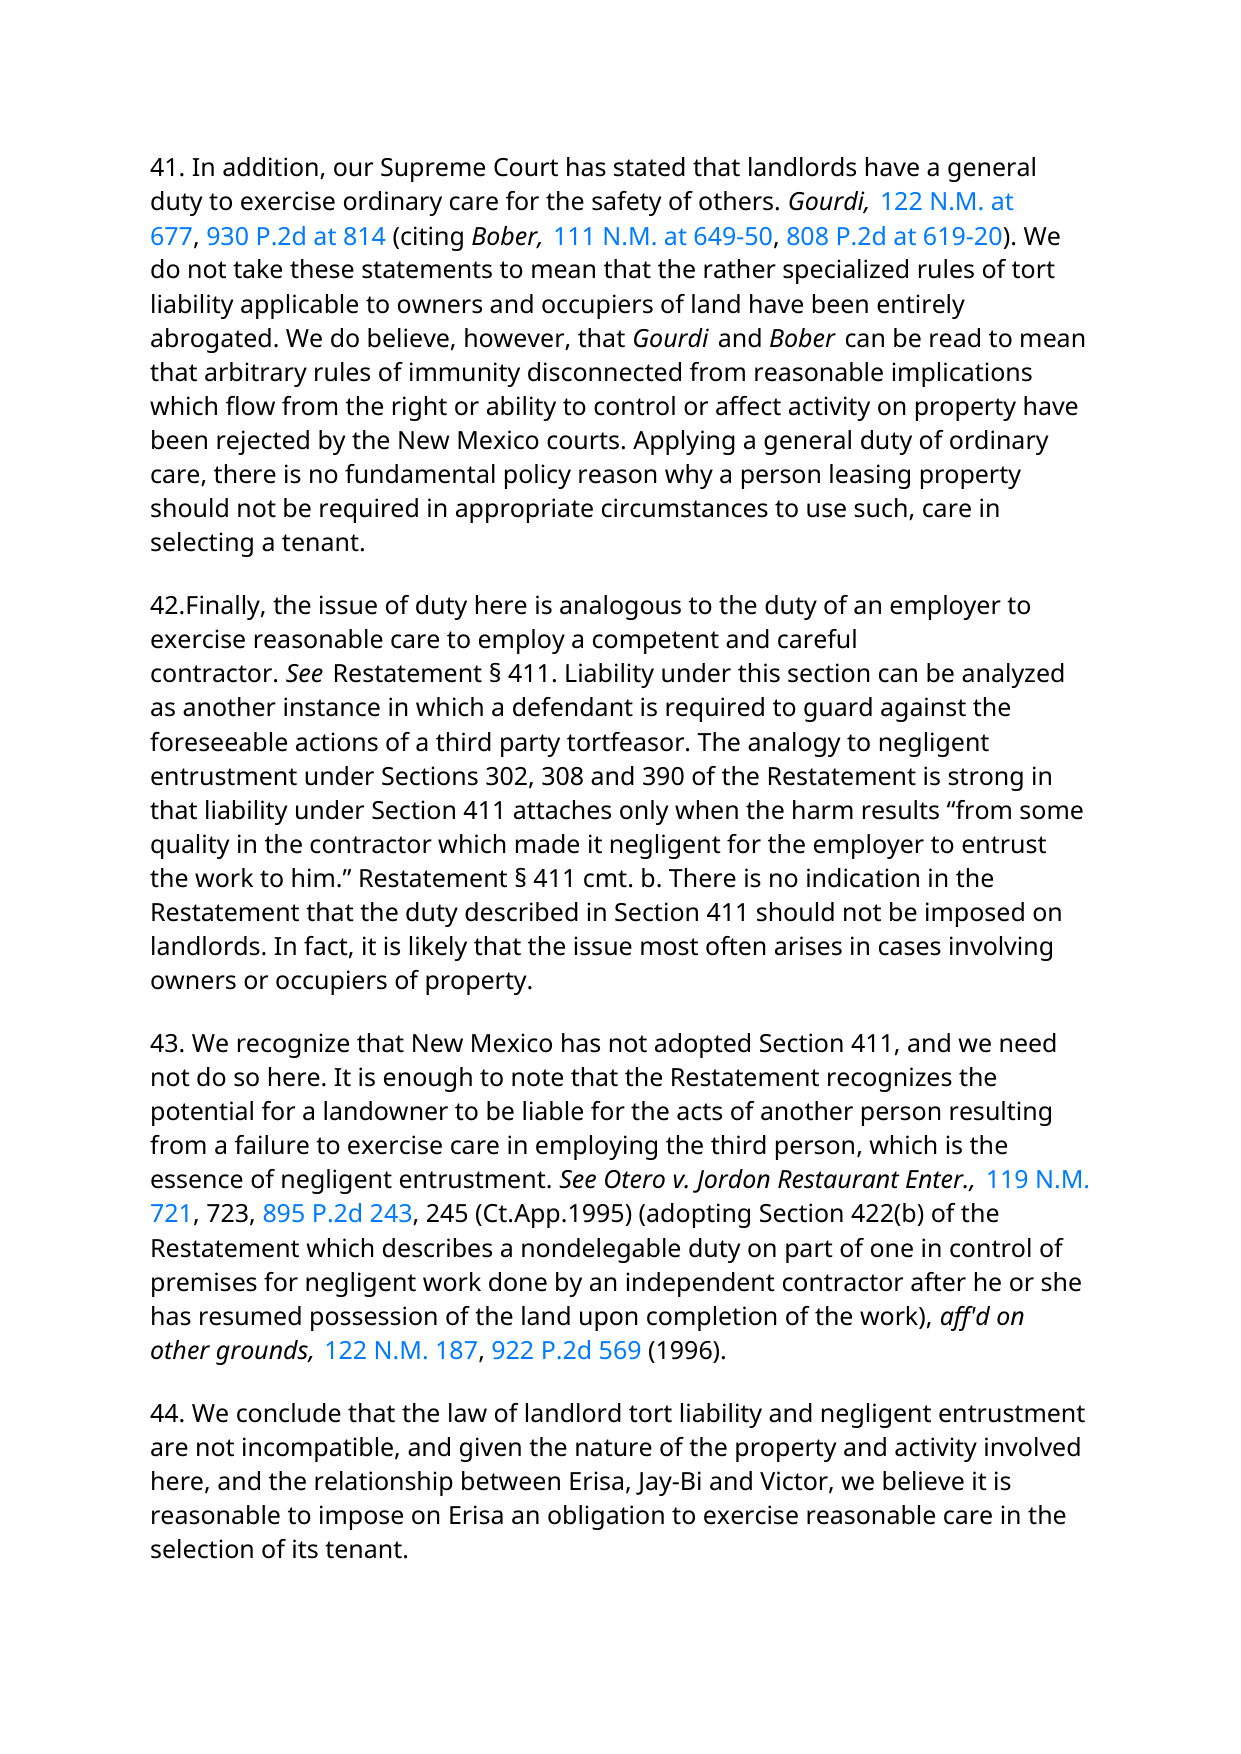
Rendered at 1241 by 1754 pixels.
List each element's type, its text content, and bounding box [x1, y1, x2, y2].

text 44. We conclude that the law of landlord tort liability and negligent entrustment are not incompatible, and given the nature of the property and activity involved here, and the relationship between Erisa, Jay-Bi and Victor, we believe it is reasonable to impose on Erisa an obligation to exercise reasonable care in the selection of its tenant. [150, 1396, 1090, 1566]
text 43. We recognize that New Mexico has not adopted Section 411, and we need not do so here. It is enough to note that the Restatement recognizes the potential for a landowner to be liable for the acts of another person resulting from a failure to exercise care in employing the third person, which is the essence of negligent entrustment. See Otero v. Jordon Restaurant Enter., 119 N.M. 721, 723, 895 P.2d 243, 245 (Ct.App.1995) (adopting Section 422(b) of the Restatement which describes a nondelegable duty on part of one in control of premises for negligent work done by an independent contractor after he or she has resumed possession of the land upon completion of the work), aff'd on other grounds, 122 N.M. 187, 922 P.2d 569 (1996). [150, 1026, 1090, 1366]
text 42.Finally, the issue of duty here is analogous to the duty of an employer to exercise reasonable care to employ a competent and careful contractor. See Restatement § 411. Liability under this section can be analyzed as another instance in which a defendant is required to guard against the foreseeable actions of a third party tortfeasor. The analogy to negligent entrustment under Sections 302, 308 and 390 of the Restatement is strong in that liability under Section 411 attaches only when the harm results “from some quality in the contractor which made it negligent for the employer to entrust the work to him.” Restatement § 411 cmt. b. There is no indication in the Restatement that the duty described in Section 411 should not be imposed on landlords. In fact, it is likely that the issue most often arises in cases involving owners or occupiers of property. [150, 588, 1090, 997]
text 41. In addition, our Supreme Court has stated that landlords have a general duty to exercise ordinary care for the safety of others. Gourdi, 122 N.M. at 677, 930 P.2d at 814 (citing Bober, 111 N.M. at 649-50, 808 P.2d at 619-20). We do not take these statements to mean that the rather specialized rules of tort liability applicable to owners and occupiers of land have been entirely abrogated. We do believe, however, that Gourdi and Bober can be read to mean that arbitrary rules of immunity disconnected from reasonable implications which flow from the right or ability to control or affect activity on property have been rejected by the New Mexico courts. Applying a general duty of ordinary care, there is no fundamental policy reason why a person leasing property should not be required in appropriate circumstances to use such, care in selecting a tenant. [150, 150, 1090, 559]
